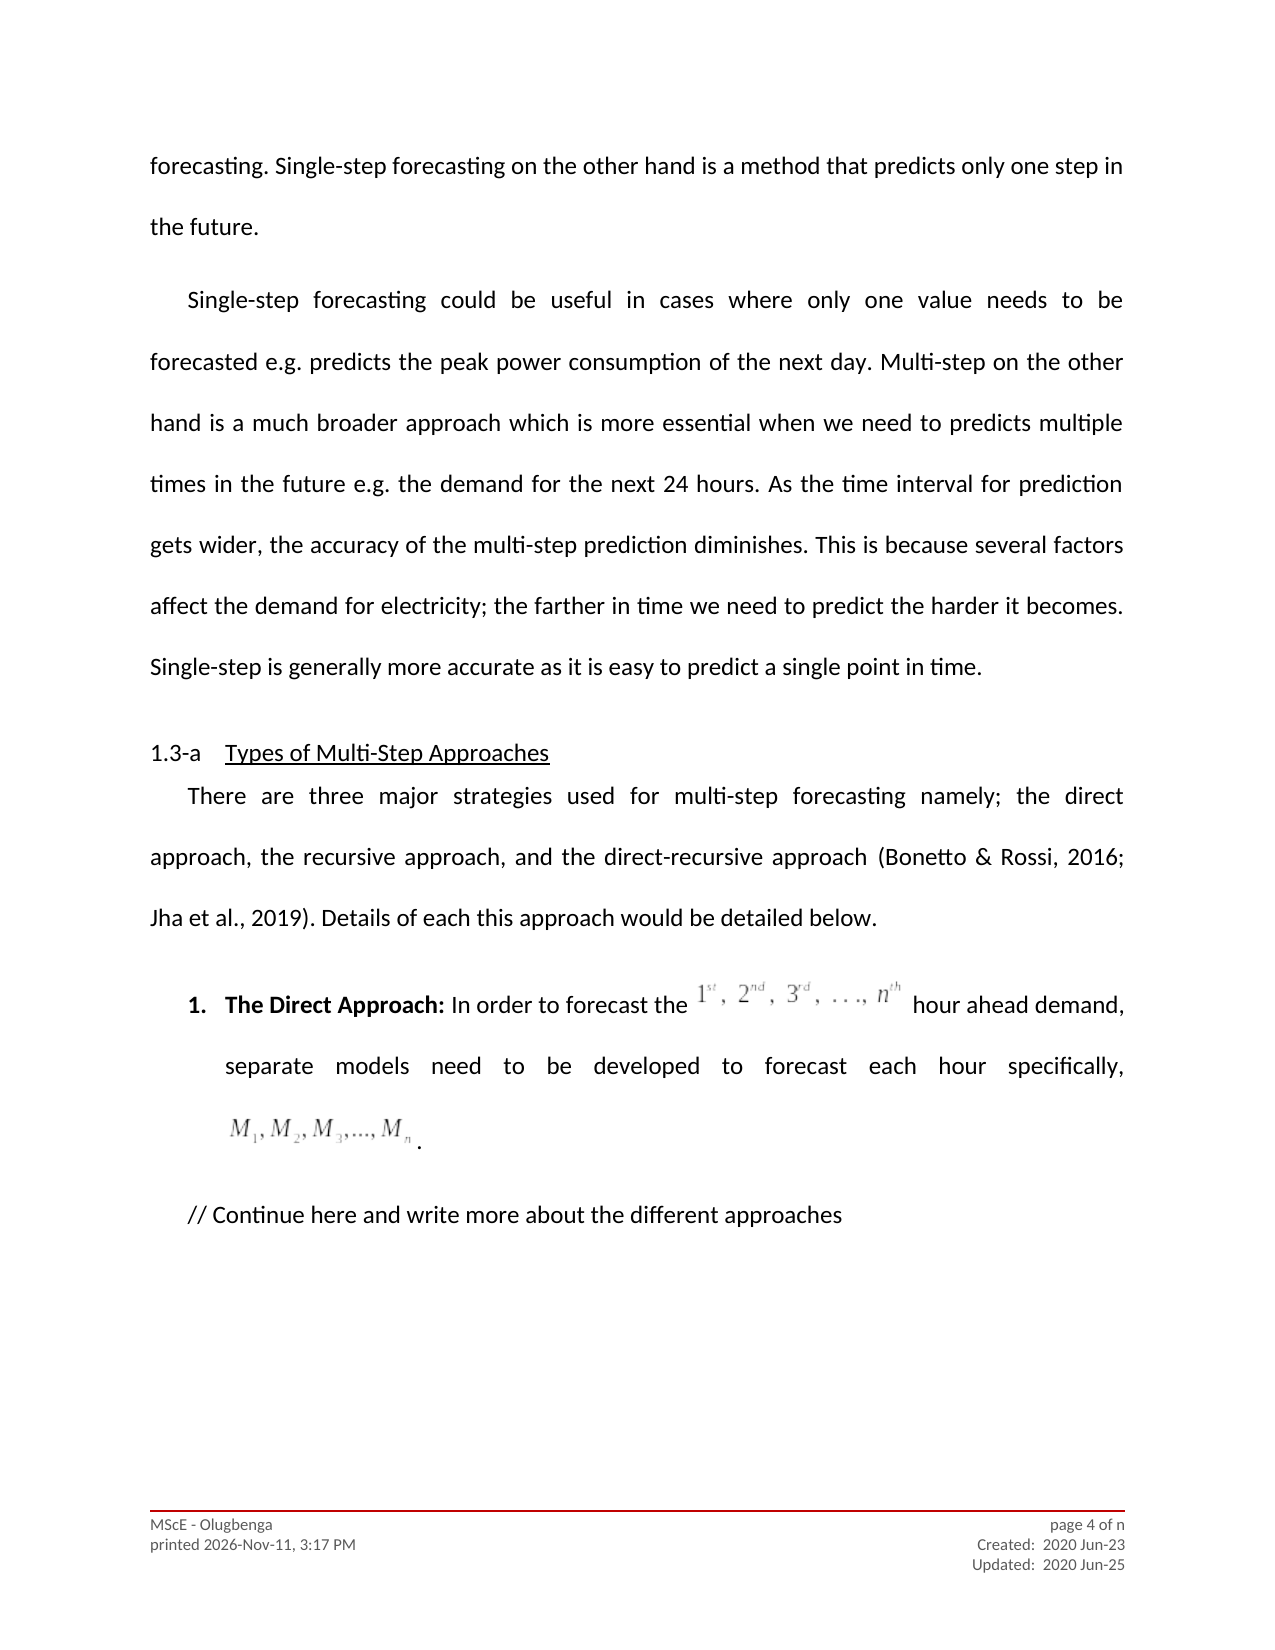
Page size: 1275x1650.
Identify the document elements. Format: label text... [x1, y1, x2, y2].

subtitle Types of Multi-Step Approaches [150, 737, 1125, 767]
list The Direct Approach: In order to forecast the hour ahead demand, separate models need to be developed to forecast each hour specifically,. [187, 976, 1125, 1156]
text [150, 150, 1125, 242]
text // Continue here and write more about the different approaches [187, 1199, 1125, 1229]
text There are three major strategies used for multi-step forecasting namely; the direct approach, the recursive approach, and the direct-recursive approach (Bonetto & Rossi, 2016; Jha et al., 2019). Details of each this approach would be detailed below. [150, 780, 1125, 932]
text Single-step forecasting could be useful in cases where only one value needs to be forecasted e.g. predicts the peak power consumption of the next day. Multi-step on the other hand is a much broader approach which is more essential when we need to predicts multiple times in the future e.g. the demand for the next 24 hours. As the time interval for prediction gets wider, the accuracy of the multi-step prediction diminishes. This is because several factors affect the demand for electricity; the farther in time we need to predict the harder it becomes. Single-step is generally more accurate as it is easy to predict a single point in time. [150, 284, 1125, 681]
